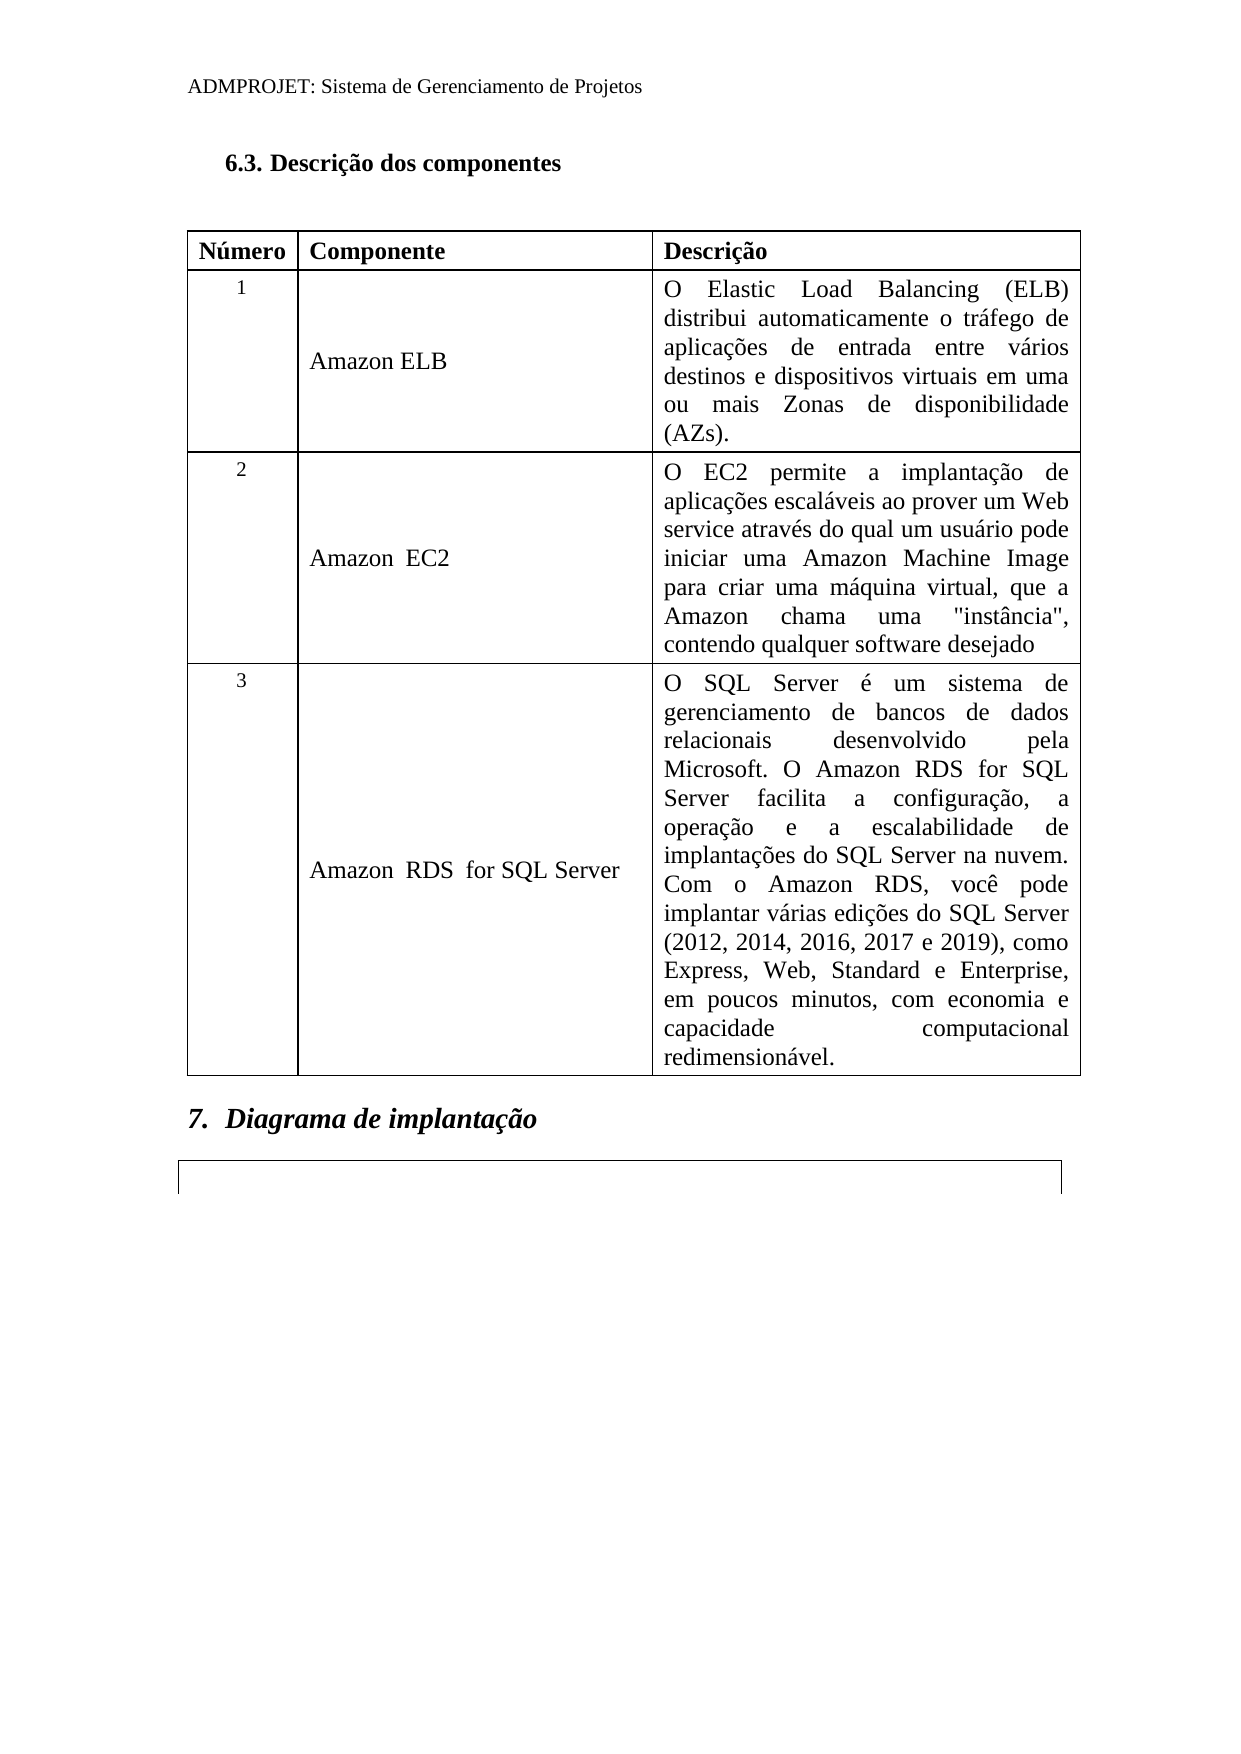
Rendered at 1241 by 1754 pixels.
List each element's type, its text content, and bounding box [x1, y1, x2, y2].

table_cell [188, 271, 297, 451]
table_header Descrição [653, 232, 1080, 269]
table_cell Amazon EC2 [299, 453, 652, 662]
subtitle Diagrama de implantação [187, 1101, 1053, 1135]
table_header Número [188, 232, 297, 269]
table_cell Amazon ELB [299, 271, 652, 451]
table_header Componente [299, 232, 652, 269]
table_cell O SQL Server é um sistema de gerenciamento de bancos de dados relacionais desenvolvido pela Microsoft. O Amazon RDS for SQL Server facilita a configuração, a operação e a escalabilidade de implantações do SQL Server na nuvem. Com o Amazon RDS, você pode implantar várias edições do SQL Server (2012, 2014, 2016, 2017 e 2019), como Express, Web, Standard e Enterprise, em poucos minutos, com economia e capacidade computacional redimensionável. [653, 664, 1080, 1075]
table_cell [188, 453, 297, 662]
table_cell [188, 664, 297, 1075]
table_cell O Elastic Load Balancing (ELB) distribui automaticamente o tráfego de aplicações de entrada entre vários destinos e dispositivos virtuais em uma ou mais Zonas de disponibilidade (AZs). [653, 271, 1080, 451]
table_cell Amazon RDS for SQL Server [299, 664, 652, 1075]
subtitle Descrição dos componentes [225, 148, 1053, 176]
table_cell O EC2 permite a implantação de aplicações escaláveis ao prover um Web service através do qual um usuário pode iniciar uma Amazon Machine Image para criar uma máquina virtual, que a Amazon chama uma "instância", contendo qualquer software desejado [653, 453, 1080, 662]
